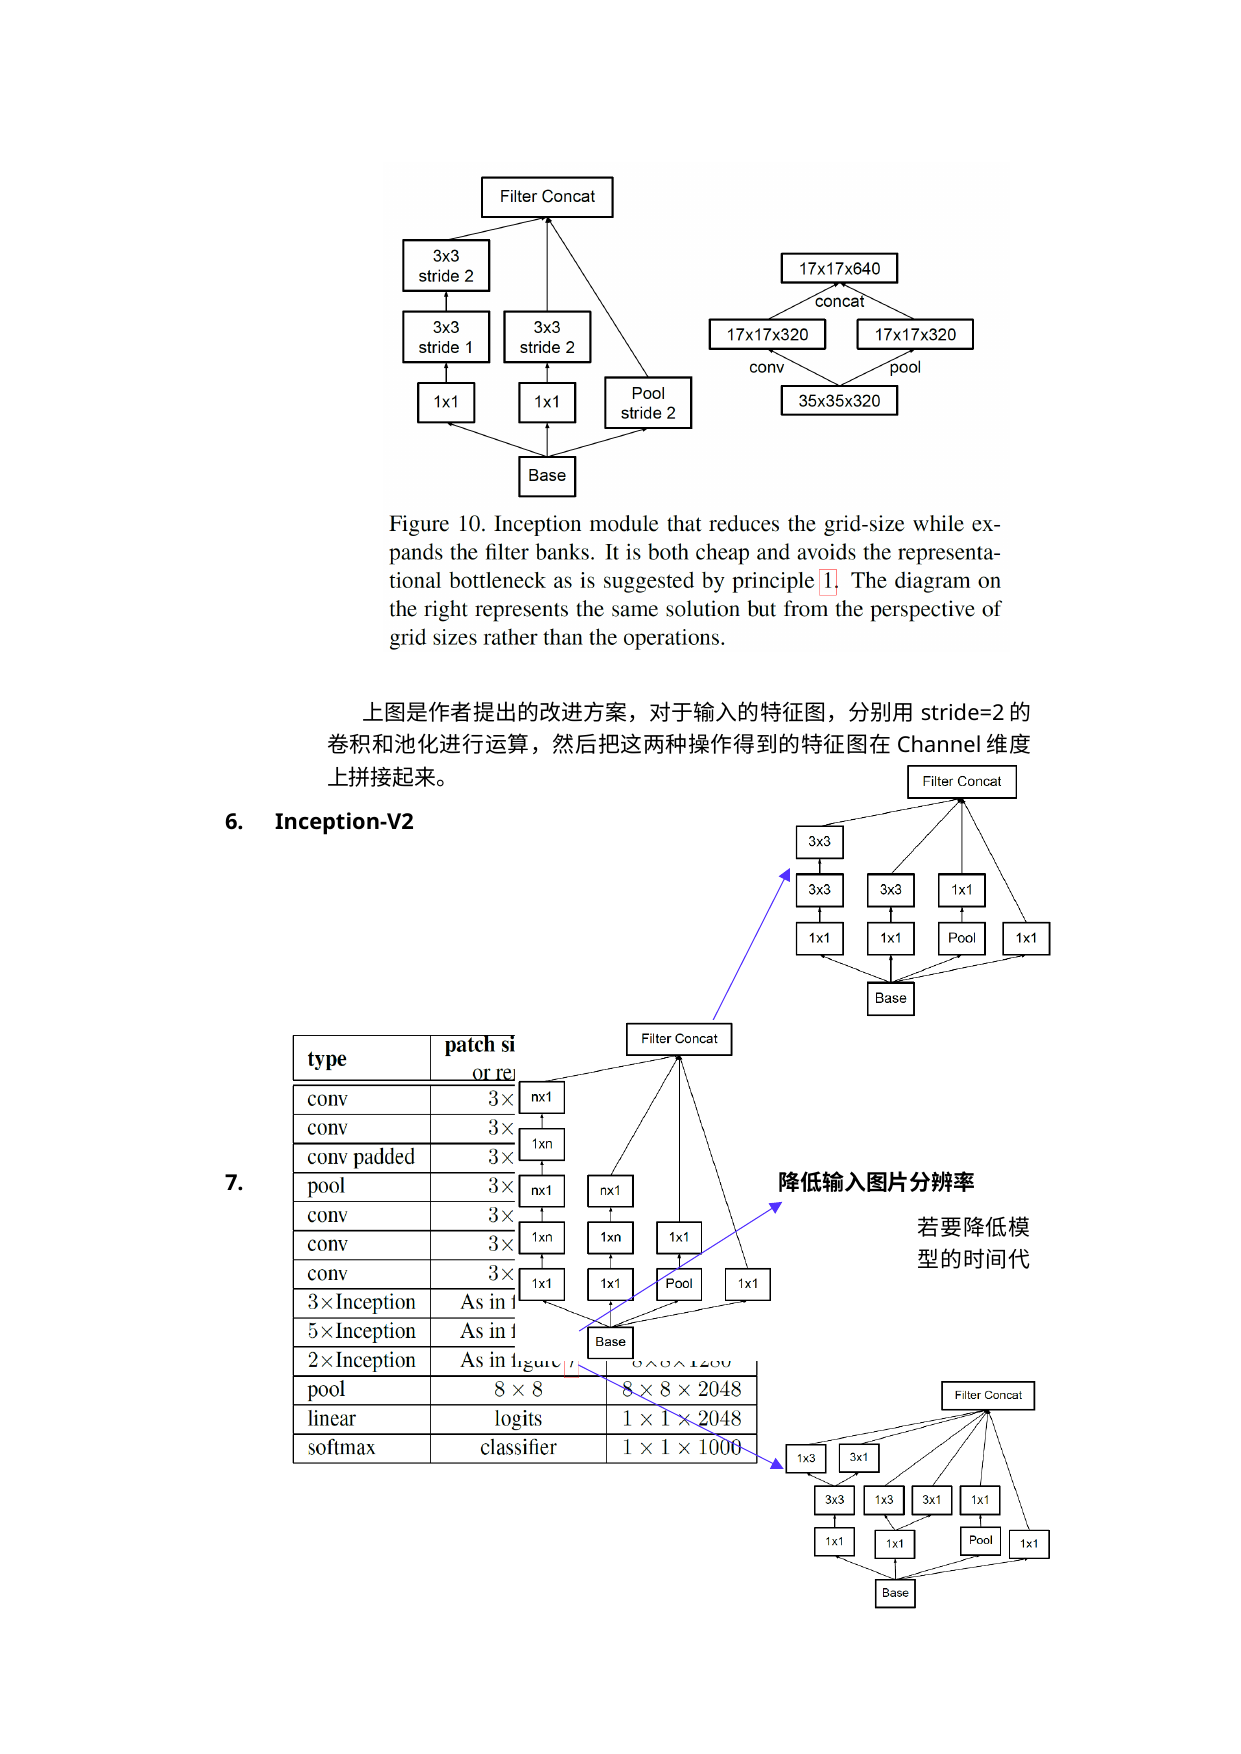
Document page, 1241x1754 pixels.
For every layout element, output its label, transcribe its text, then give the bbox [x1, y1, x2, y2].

picture [382, 162, 1011, 652]
picture [781, 1378, 1053, 1609]
text Inception-V2 [225, 804, 792, 837]
list 若要降低模型的时间代价，可以采用浅层模型，也可以降低输入图片的分辨率，作者认为第二种方法更好。 [774, 1209, 1031, 1274]
text 降低输入图片分辨率 [774, 1164, 1031, 1197]
picture [792, 765, 1053, 1019]
text 降低输入图片分辨率 [225, 1164, 290, 1197]
list 上图是作者提出的改进方案，对于输入的特征图，分别用stride=2的卷积和池化进行运算，然后把这两种操作得到的特征图在Channel维度上拼接起来。 [327, 694, 1031, 792]
picture [290, 1020, 774, 1466]
